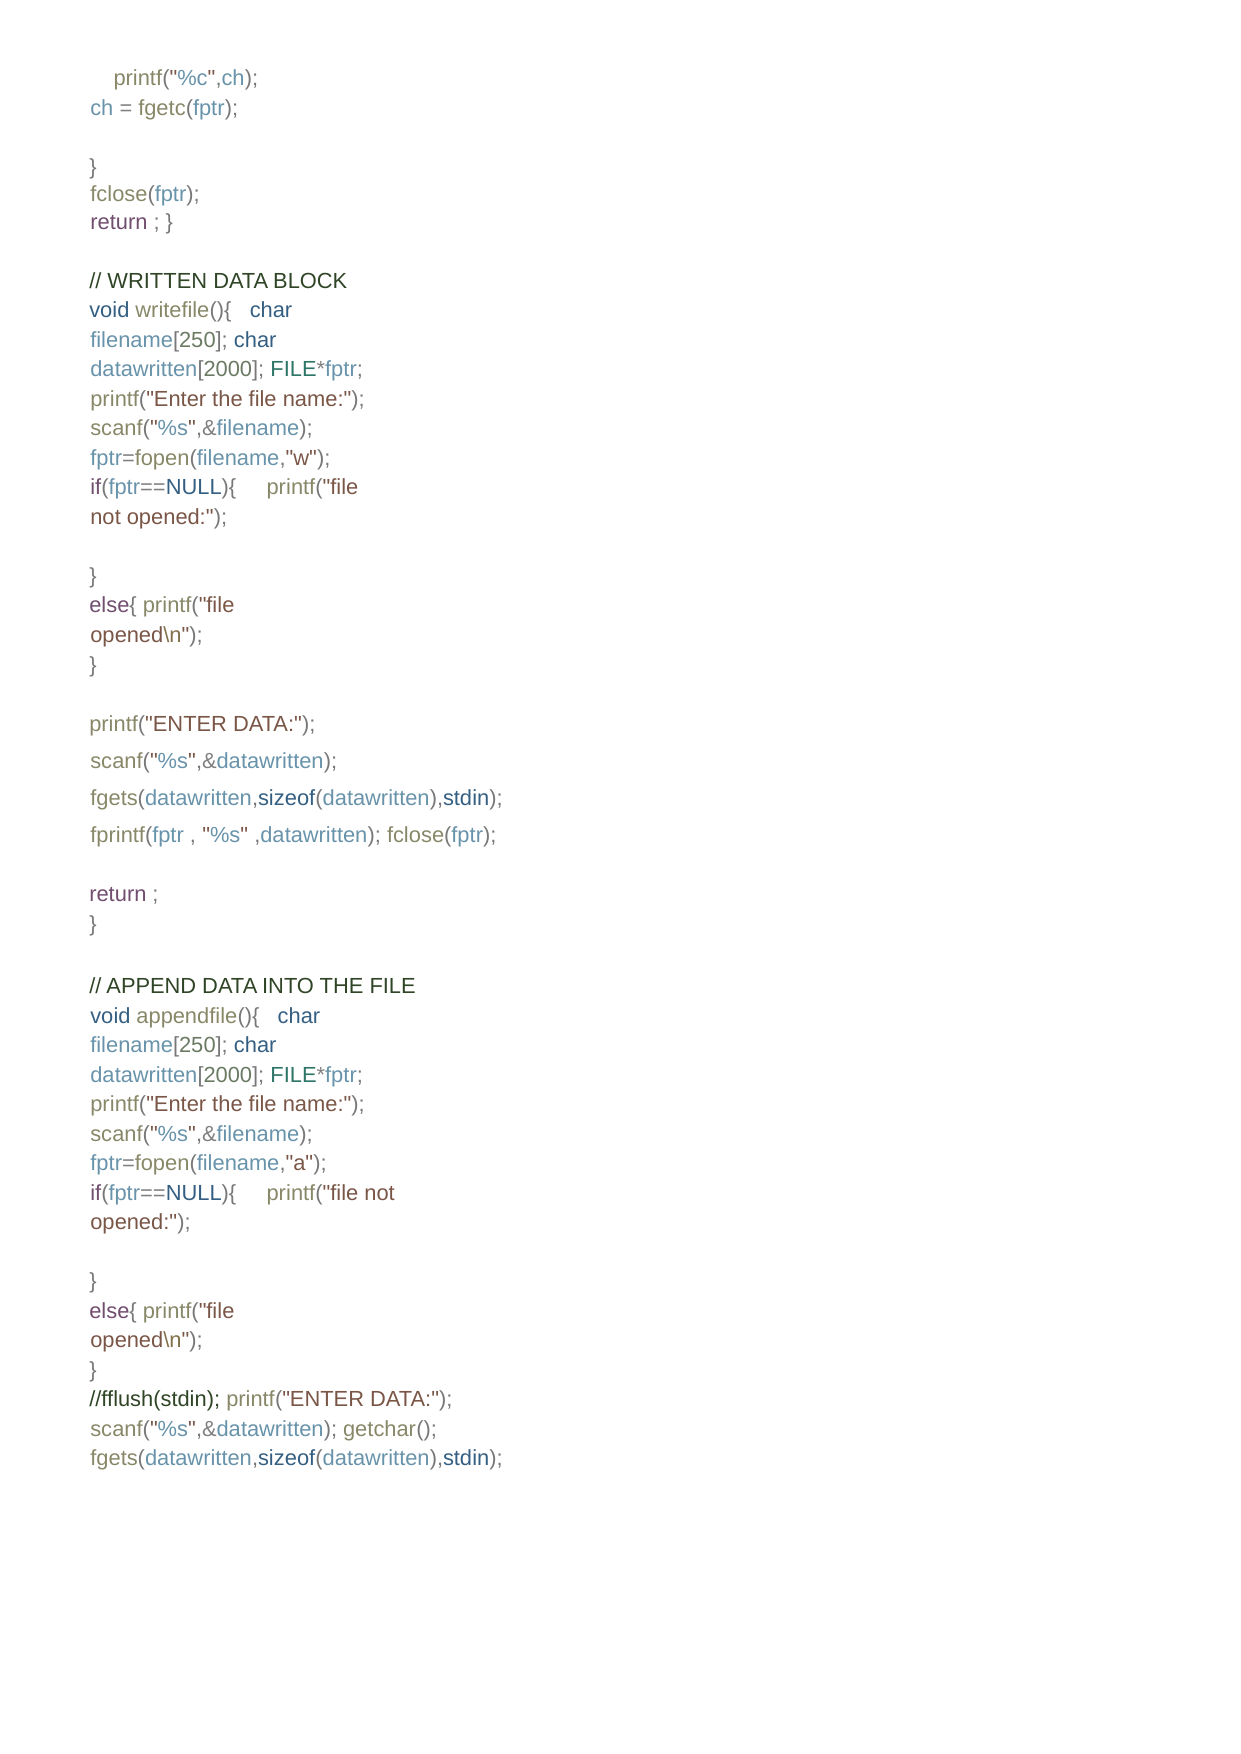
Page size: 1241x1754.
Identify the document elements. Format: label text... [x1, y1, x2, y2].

text } [89, 563, 118, 588]
text else{ printf("file opened\n"); [89, 1297, 302, 1352]
text printf("ENTER DATA:"); scanf("%s",&datawritten); fgets(datawritten,sizeof(datawritten),stdin); fprintf(fptr , "%s" ,datawritten); fclose(fptr); [89, 711, 505, 847]
text } [89, 652, 118, 677]
text // APPEND DATA INTO THE FILE void appendfile(){ char filename[250]; char datawritten[2000]; FILE*fptr; printf("Enter the file name:"); scanf("%s",&filename); fptr=fopen(filename,"a"); if(fptr==NULL){ printf("file not opened:"); [89, 973, 418, 1234]
text } fclose(fptr); return ; } [89, 154, 201, 234]
text void writefile(){ char filename[250]; char datawritten[2000]; FILE*fptr; printf("Enter the file name:"); scanf("%s",&filename); fptr=fopen(filename,"w"); if(fptr==NULL){ printf("file not opened:"); [89, 297, 366, 529]
text return ; [89, 881, 215, 906]
text printf("%c",ch); ch = fgetc(fptr); [89, 65, 273, 120]
text else{ printf("file opened\n"); [89, 592, 302, 647]
text //fflush(stdin); printf("ENTER DATA:"); scanf("%s",&datawritten); getchar(); fgets(datawritten,sizeof(datawritten),stdin); [89, 1386, 505, 1470]
text } [89, 1268, 118, 1293]
subtitle // WRITTEN DATA BLOCK [89, 268, 1171, 293]
text } [89, 1357, 118, 1382]
text } [89, 911, 118, 936]
